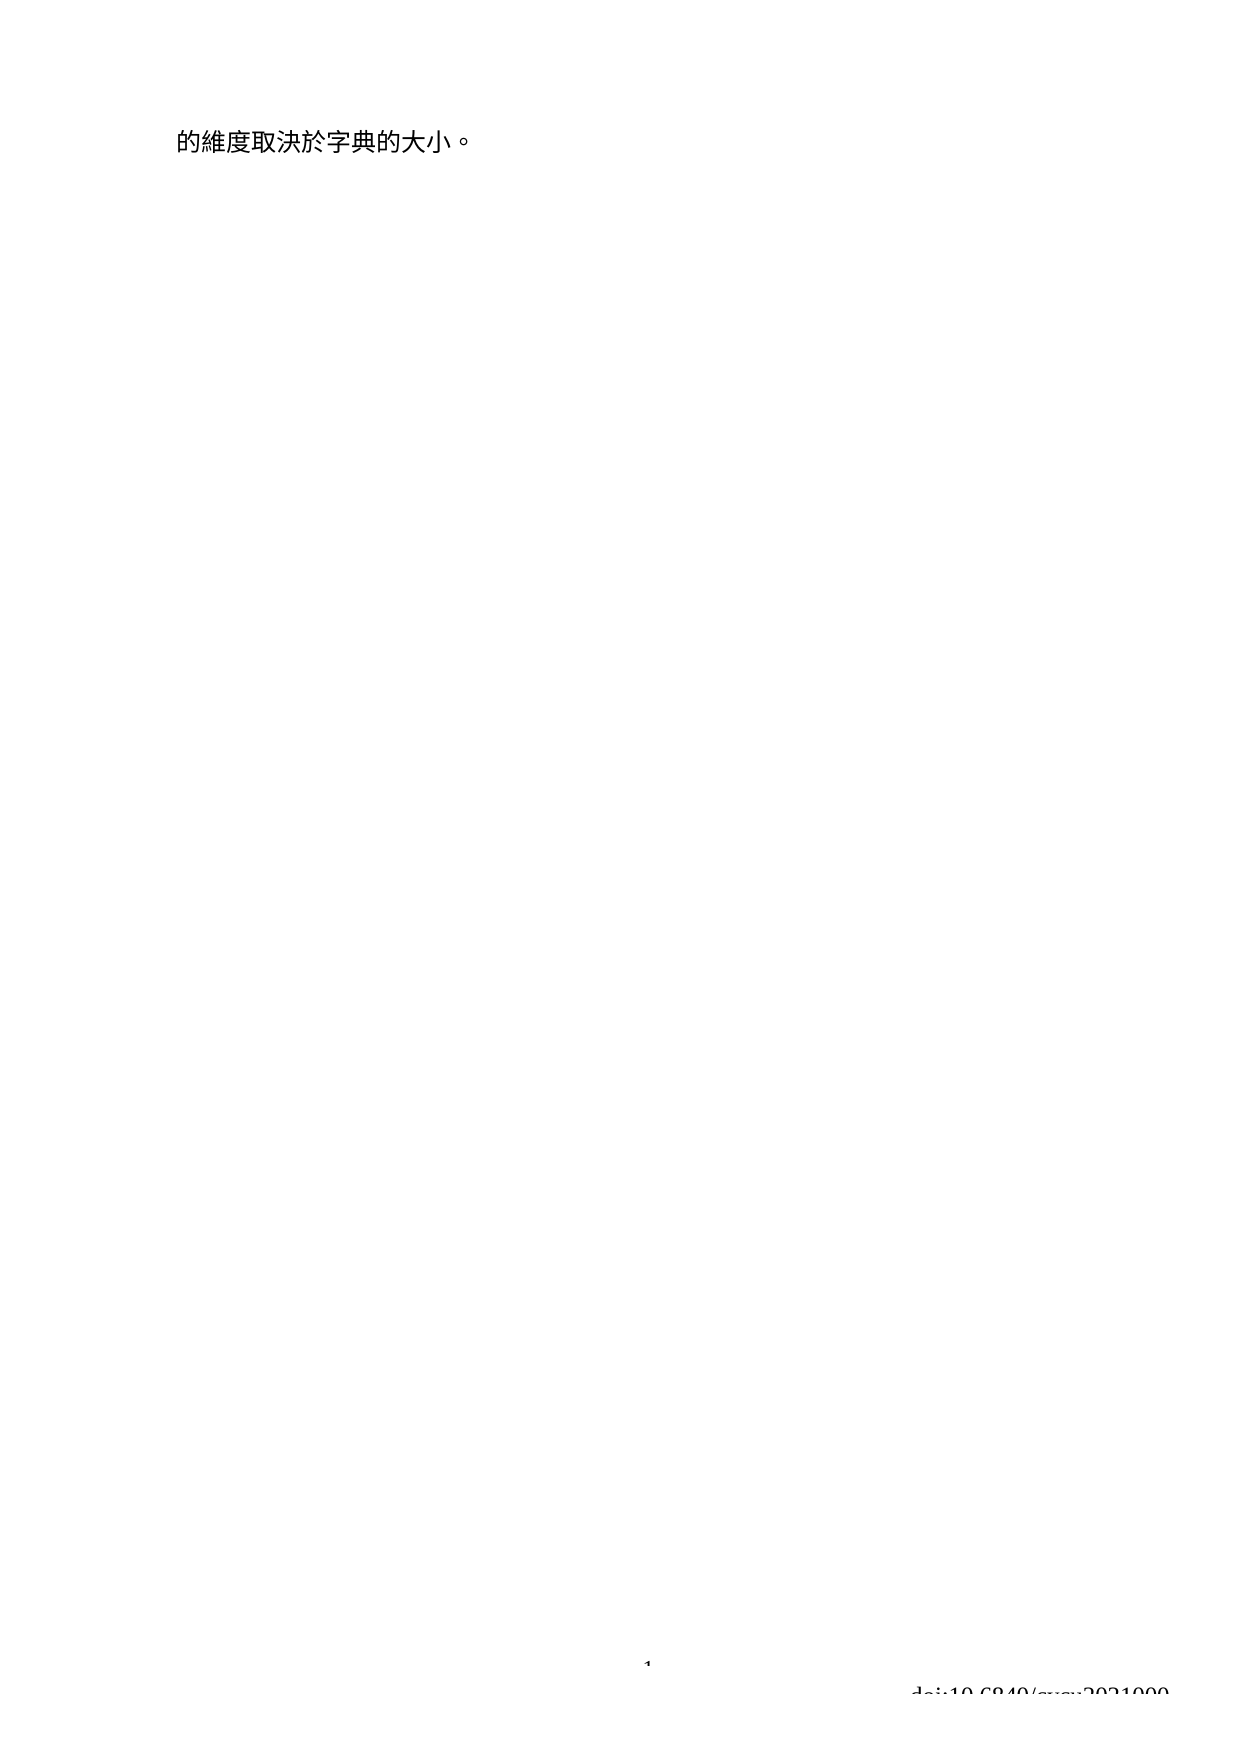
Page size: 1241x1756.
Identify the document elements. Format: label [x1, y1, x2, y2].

text [177, 123, 1123, 159]
